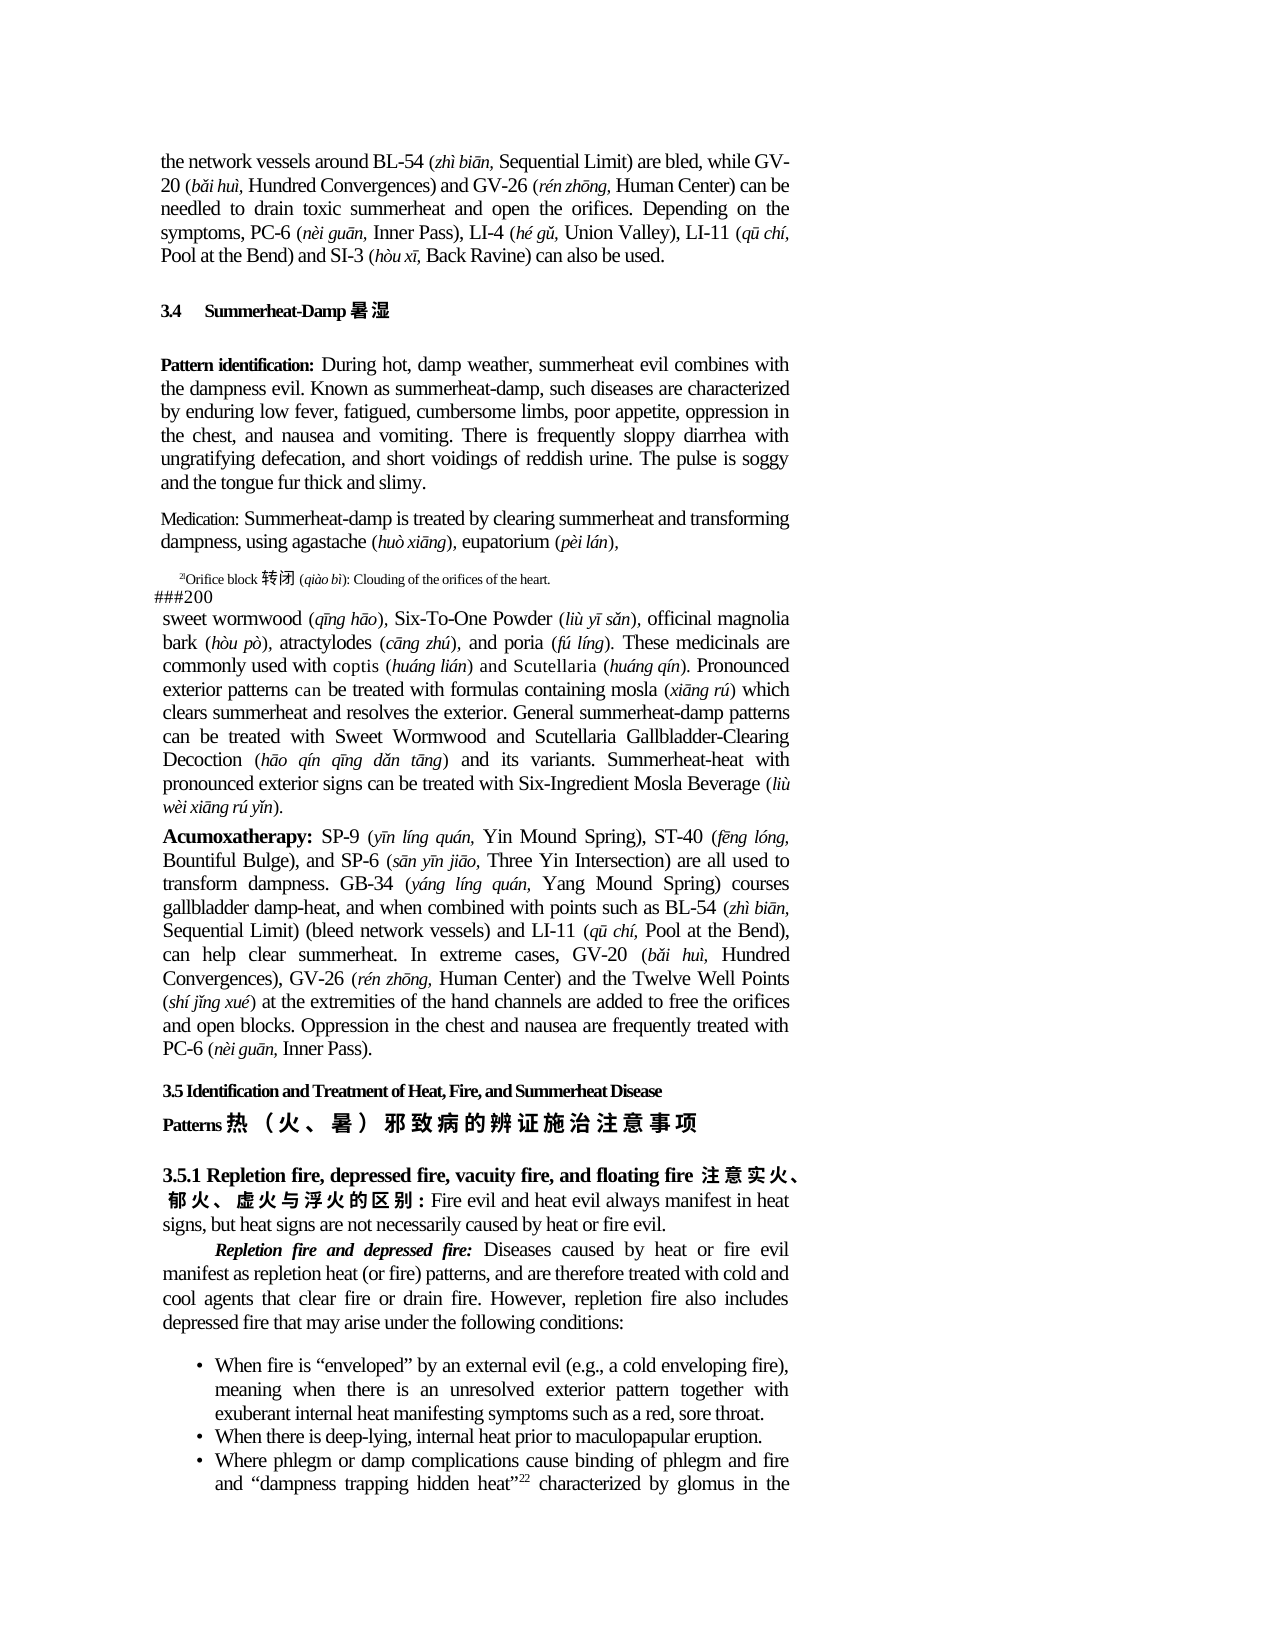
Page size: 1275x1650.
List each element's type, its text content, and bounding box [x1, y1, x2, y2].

text 3.5 Identification and Treatment of Heat, Fire, and Summerheat Disease Patterns 热（火、暑）邪致病的辨证施治注意事项 [162, 1072, 721, 1138]
text Pattern identification: During hot, damp weather, summerheat evil combines with the dampness evil. Known as summerheat-damp, such diseases are characterized by enduring low fever, fatigued, cumbersome limbs, poor appetite, oppression in the chest, and nausea and vomiting. There is frequently sloppy diarrhea with ungratifying defecation, and short voidings of reddish urine. The pulse is soggy and the tongue fur thick and slimy. [160, 353, 790, 494]
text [160, 150, 790, 268]
text Acumoxatherapy: SP-9 (yīn líng quán, Yin Mound Spring), ST-40 (fēng lóng, Bountiful Bulge), and SP-6 (sān yīn jiāo, Three Yin Intersection) are all used to transform dampness. GB-34 (yáng líng quán, Yang Mound Spring) courses gallbladder damp-heat, and when combined with points such as BL-54 (zhì biān, Sequential Limit) (bleed network vessels) and LI-11 (qū chí, Pool at the Bend), can help clear summerheat. In extreme cases, GV-20 (bǎi huì, Hundred Convergences), GV-26 (rén zhōng, Human Center) and the Twelve Well Points (shí jǐng xué) at the extremities of the hand channels are added to free the orifices and open blocks. Oppression in the chest and nausea are frequently treated with PC-6 (nèi guān, Inner Pass). [162, 825, 790, 1060]
text • When there is deep-lying, internal heat prior to maculopapular eruption. [196, 1425, 802, 1448]
text 3.4 Summerheat-Damp 暑湿 [160, 303, 802, 322]
text ###200 [154, 588, 802, 607]
text sweet wormwood (qīng hāo), Six-To-One Powder (liù yī sǎn), officinal magnolia bark (hòu pò), atractylodes (cāng zhú), and poria (fú líng). These medicinals are commonly used with coptis (huáng lián) and Scutellaria (huáng qín). Pronounced exterior patterns can be treated with formulas containing mosla (xiāng rú) which clears summerheat and resolves the exterior. General summerheat-damp patterns can be treated with Sweet Wormwood and Scutellaria Gallbladder-Clearing Decoction (hāo qín qīng dǎn tāng) and its variants. Summerheat-heat with pronounced exterior signs can be treated with Six-Ingredient Mosla Beverage (liù wèi xiāng rú yǐn). [162, 607, 790, 819]
text Medication: Summerheat-damp is treated by clearing summerheat and transforming dampness, using agastache (huò xiāng), eupatorium (pèi lán), [160, 506, 790, 553]
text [196, 1448, 790, 1495]
text • When fire is “enveloped” by an external evil (e.g., a cold enveloping fire), meaning when there is an unresolved exterior pattern together with exuberant internal heat manifesting symptoms such as a red, sore throat. [196, 1354, 790, 1425]
text 3.5.1 Repletion fire, depressed fire, vacuity fire, and floating fire 注意实火、 郁火、虚火与浮火的区别: Fire evil and heat evil always manifest in heat signs, but heat signs are not necessarily caused by heat or fire evil. [162, 1163, 790, 1237]
text 2lOrifice block 转闭 (qiào bì): Clouding of the orifices of the heart. [179, 571, 802, 588]
text Repletion fire and depressed fire: Diseases caused by heat or fire evil manifest as repletion heat (or fire) patterns, and are therefore treated with cold and cool agents that clear fire or drain fire. However, repletion fire also includes depressed fire that may arise under the following conditions: [162, 1237, 790, 1334]
